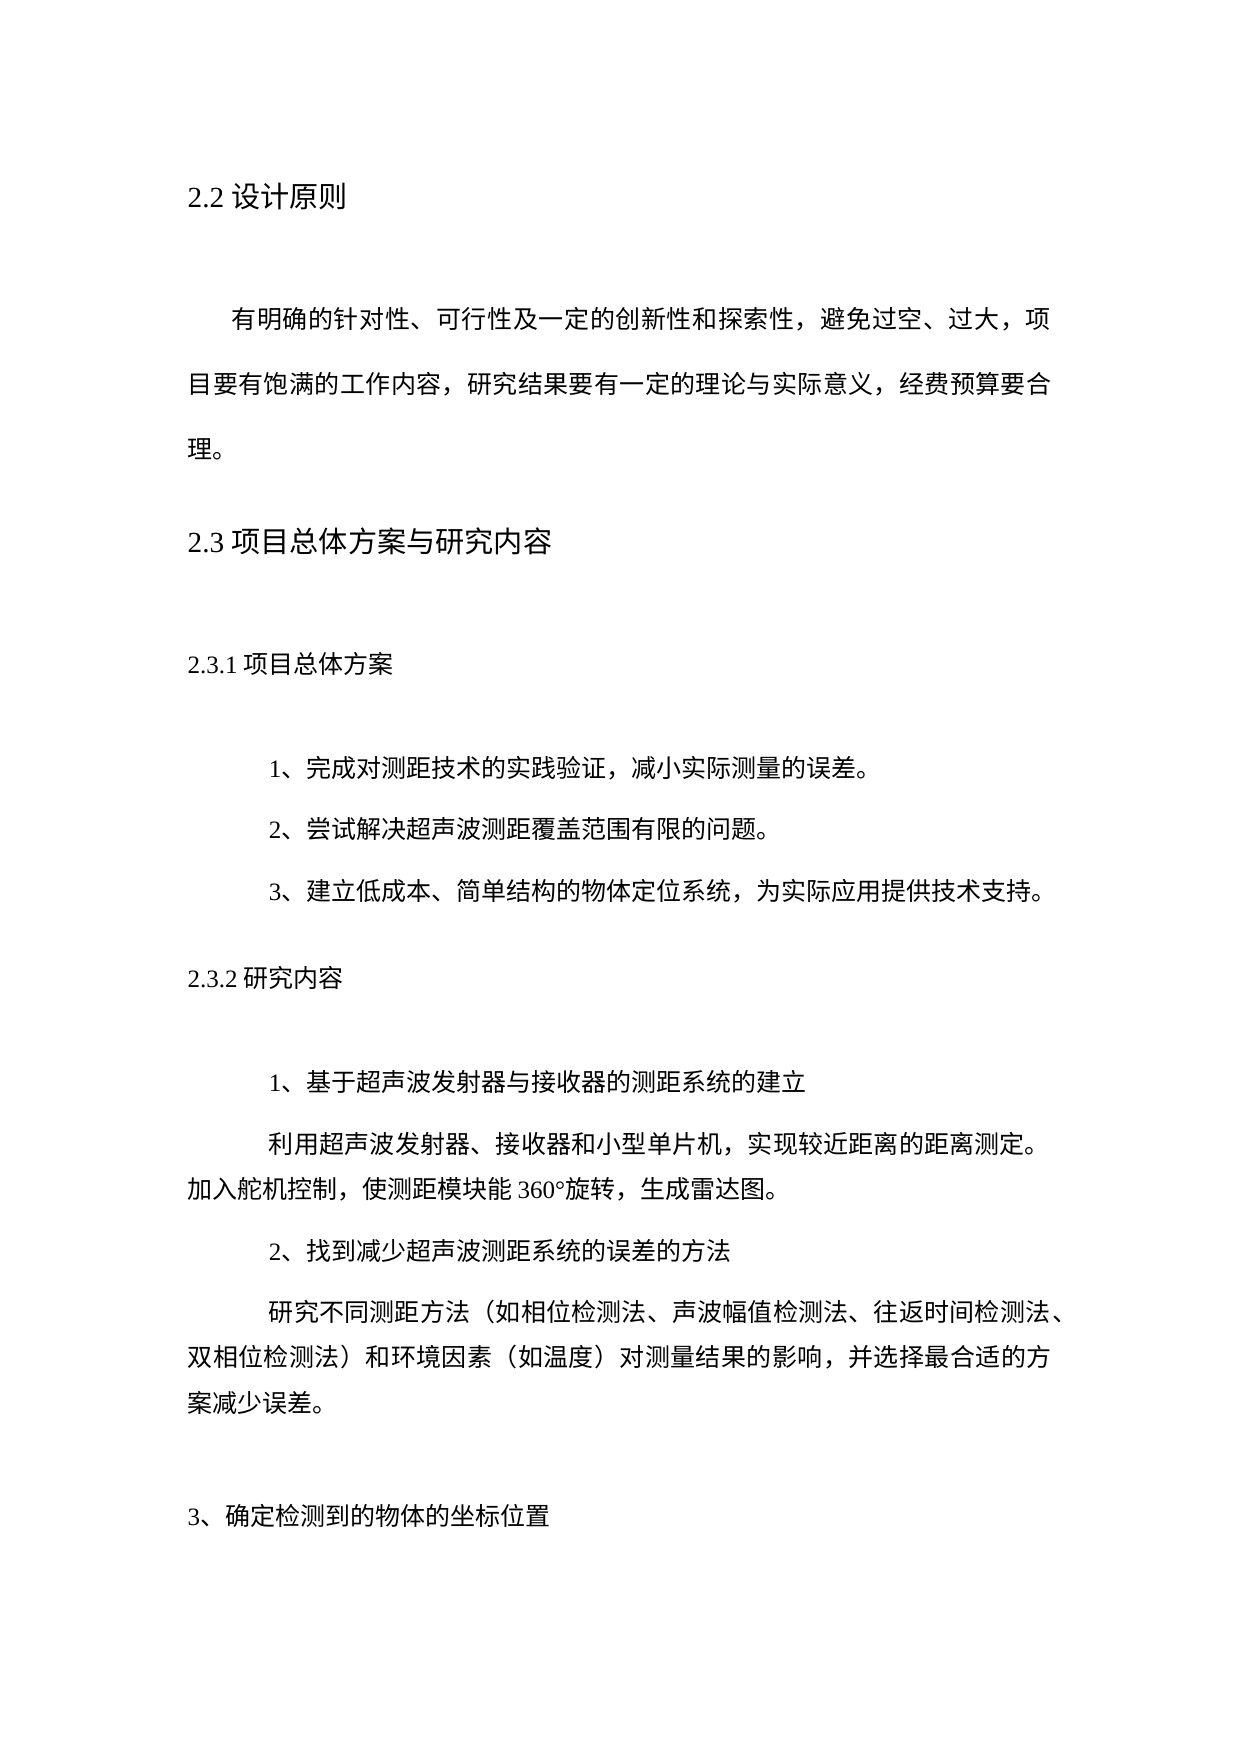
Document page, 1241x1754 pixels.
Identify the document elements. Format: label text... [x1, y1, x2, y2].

subtitle 2.3 项目总体方案与研究内容 [187, 507, 1053, 572]
text 1、完成对测距技术的实践验证，减小实际测量的误差。 [187, 748, 1053, 785]
subtitle 2.2 设计原则 [187, 162, 1053, 227]
text 2、尝试解决超声波测距覆盖范围有限的问题。 [187, 810, 1053, 846]
subtitle 2.3.2 研究内容 [187, 944, 1053, 1009]
text 3、确定检测到的物体的坐标位置 [187, 1497, 1053, 1533]
text 2、找到减少超声波测距系统的误差的方法 [187, 1231, 1053, 1267]
text 研究不同测距方法（如相位检测法、声波幅值检测法、往返时间检测法、双相位检测法）和环境因素（如温度）对测量结果的影响，并选择最合适的方案减少误差。 [187, 1292, 1053, 1419]
text 3、建立低成本、简单结构的物体定位系统，为实际应用提供技术支持。 [187, 872, 1053, 908]
subtitle 2.3.1 项目总体方案 [187, 630, 1053, 695]
text 有明确的针对性、可行性及一定的创新性和探索性，避免过空、过大，项目要有饱满的工作内容，研究结果要有一定的理论与实际意义，经费预算要合理。 [187, 285, 1053, 480]
text 利用超声波发射器、接收器和小型单片机，实现较近距离的距离测定。加入舵机控制，使测距模块能360°旋转，生成雷达图。 [187, 1124, 1053, 1206]
text 1、基于超声波发射器与接收器的测距系统的建立 [187, 1062, 1053, 1099]
